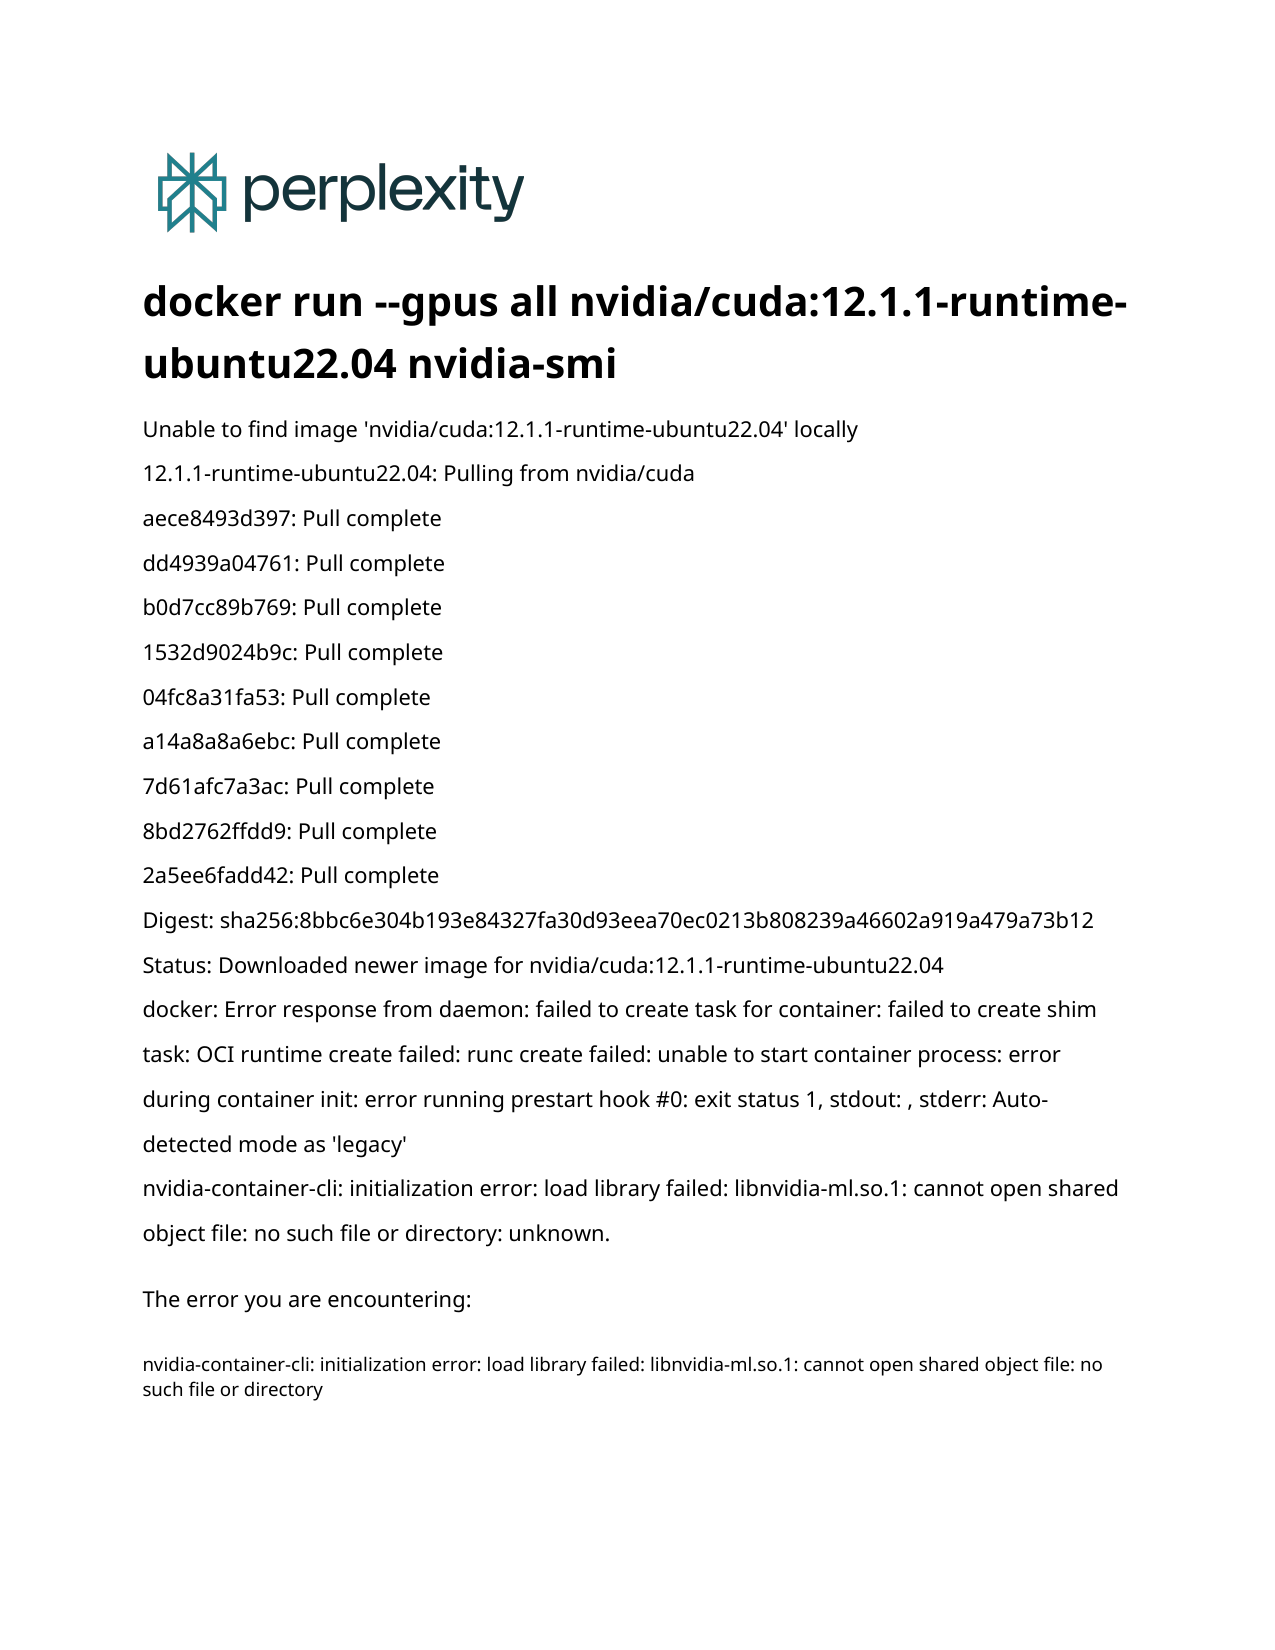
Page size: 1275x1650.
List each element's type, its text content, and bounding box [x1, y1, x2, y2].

text docker run --gpus all nvidia/cuda:12.1.1-runtime-ubuntu22.04 nvidia-smi [142, 273, 1133, 391]
text Unable to find image 'nvidia/cuda:12.1.1-runtime-ubuntu22.04' locally 12.1.1-runtime-ubuntu22.04: Pulling from nvidia/cuda aece8493d397: Pull complete dd4939a04761: Pull complete b0d7cc89b769: Pull complete 1532d9024b9c: Pull complete 04fc8a31fa53: Pull complete a14a8a8a6ebc: Pull complete 7d61afc7a3ac: Pull complete 8bd2762ffdd9: Pull complete 2a5ee6fadd42: Pull complete Digest: sha256:8bbc6e304b193e84327fa30d93eea70ec0213b808239a46602a919a479a73b12 Status: Downloaded newer image for nvidia/cuda:12.1.1-runtime-ubuntu22.04 docker: Error response from daemon: failed to create task for container: failed to create shim task: OCI runtime create failed: runc create failed: unable to start container process: error during container init: error running prestart hook #0: exit status 1, stdout: , stderr: Auto-detected mode as 'legacy' nvidia-container-cli: initialization error: load library failed: libnvidia-ml.so.1: cannot open shared object file: no such file or directory: unknown. [142, 413, 1133, 1248]
text The error you are encountering: [142, 1284, 1133, 1314]
picture [142, 142, 540, 243]
